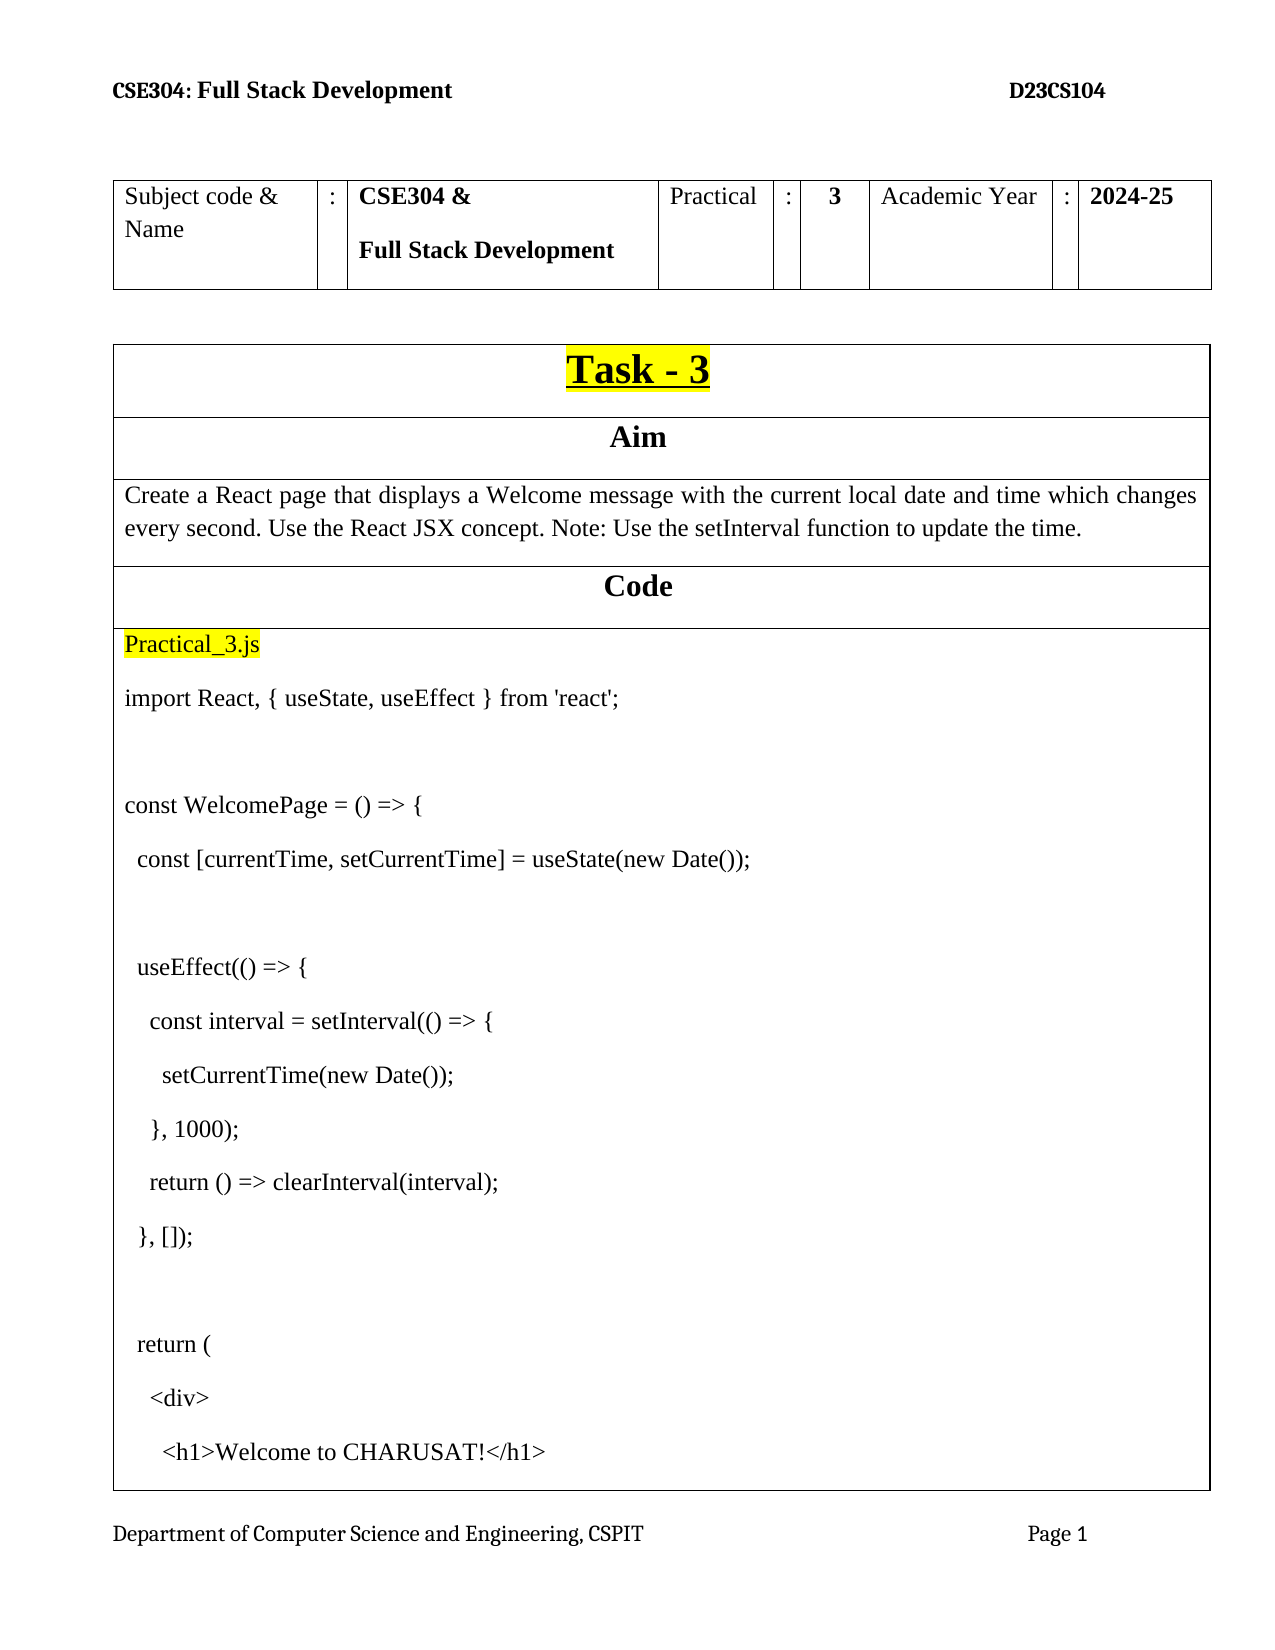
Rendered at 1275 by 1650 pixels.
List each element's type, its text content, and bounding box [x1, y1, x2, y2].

table_header : [1053, 181, 1078, 288]
table_cell Create a React page that displays a Welcome message with the current local date and time which changes every second. Use the React JSX concept. Note: Use the setInterval function to update the time. [114, 480, 1209, 566]
table_header Task - 3 [114, 345, 1209, 417]
table_header : [774, 181, 800, 288]
table_header Subject code & Name [114, 181, 317, 288]
table_cell Aim [114, 418, 1209, 479]
table_header CSE304 & Full Stack Development [348, 181, 658, 288]
table_header Practical [659, 181, 773, 288]
table_header : [318, 181, 347, 288]
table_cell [114, 629, 1209, 1490]
table_header 3 [801, 181, 869, 288]
table_cell Code [114, 567, 1209, 628]
table_header Academic Year [870, 181, 1052, 288]
table_header 2024-25 [1079, 181, 1211, 288]
